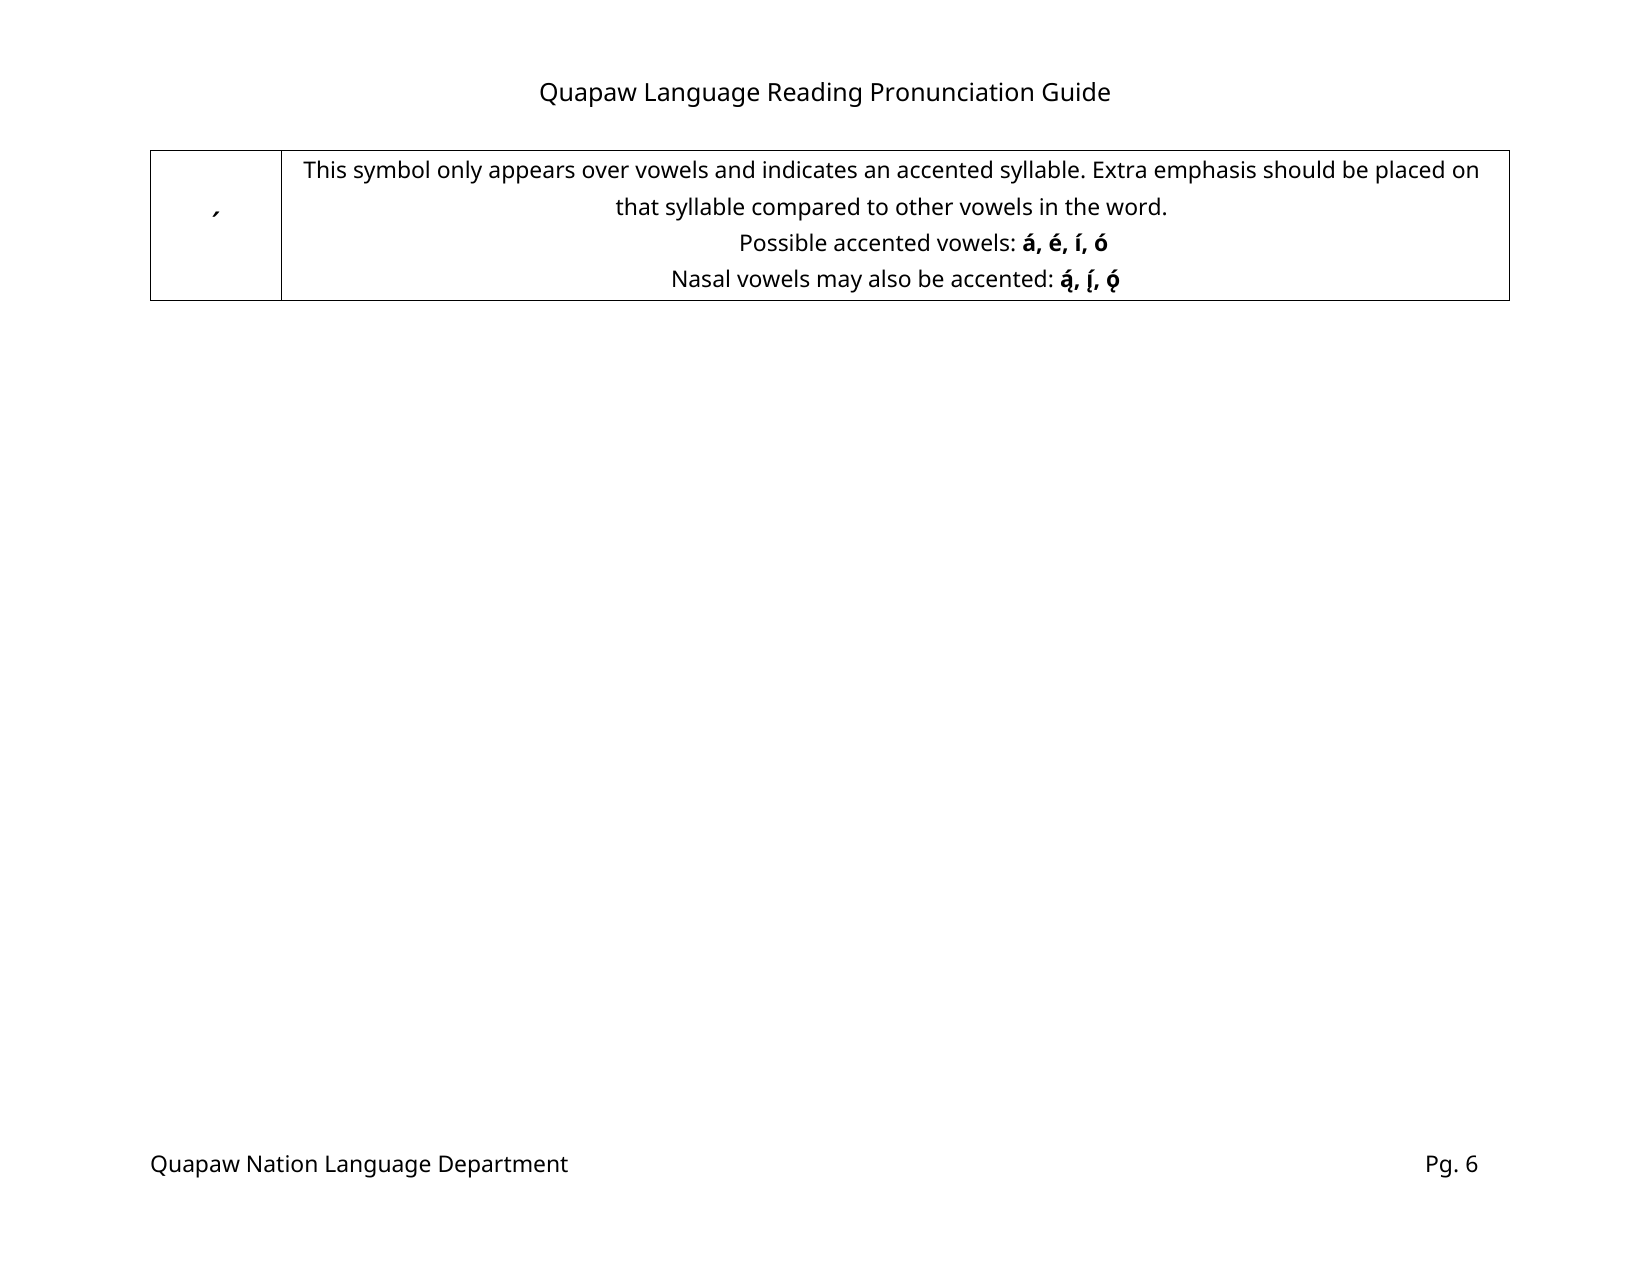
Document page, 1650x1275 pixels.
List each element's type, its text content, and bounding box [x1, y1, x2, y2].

table_cell ´ [151, 151, 281, 300]
table_cell This symbol only appears over vowels and indicates an accented syllable. Extra emphasis should be placed on that syllable compared to other vowels in the word. Possible accented vowels: á, é, í, ó Nasal vowels may also be accented: ą́, į́, ǫ́ [282, 151, 1509, 300]
